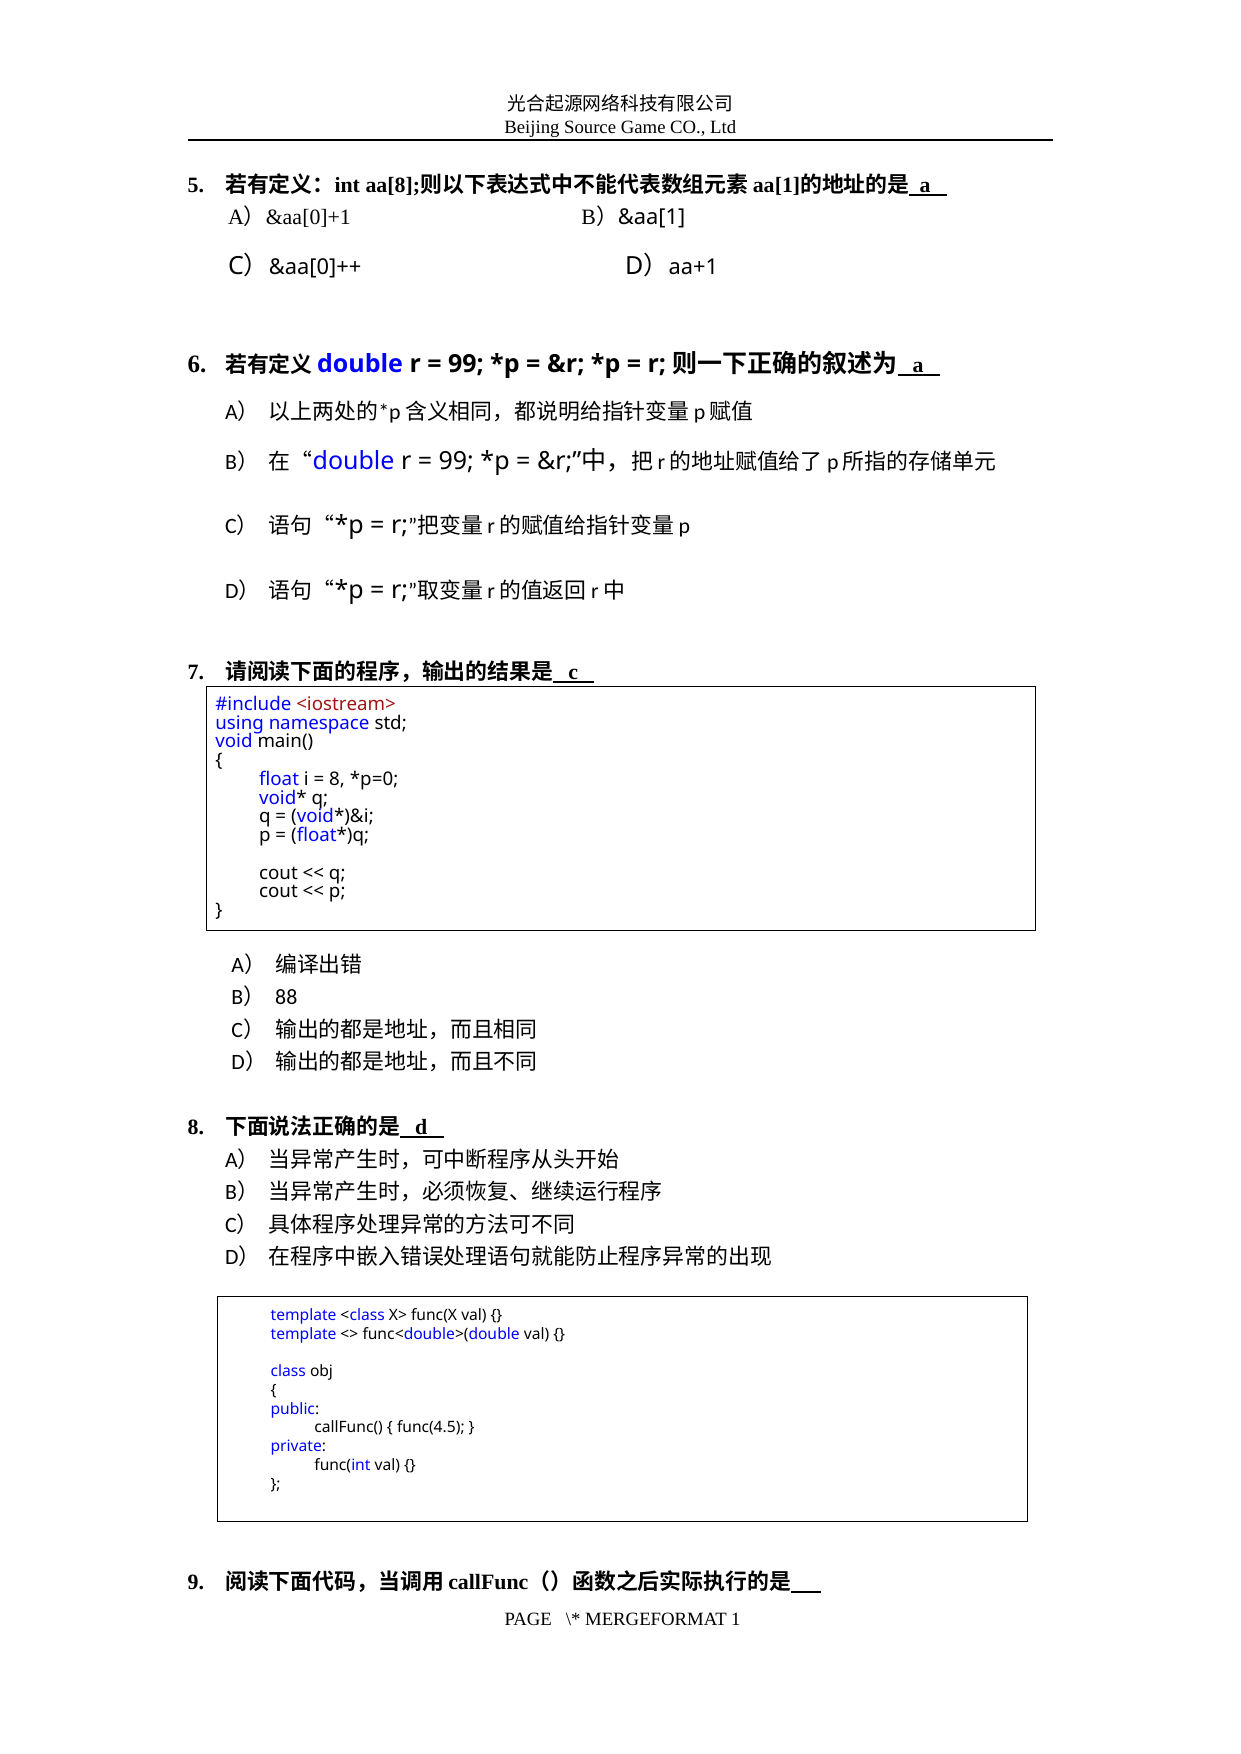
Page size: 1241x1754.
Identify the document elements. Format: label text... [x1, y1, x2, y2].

list 88 [231, 979, 1053, 1011]
list 当异常产生时，必须恢复、继续运行程序 [225, 1174, 1053, 1206]
list 当异常产生时，可中断程序从头开始 [225, 1141, 1053, 1174]
list 语句“*p = r;”取变量r的值返回r中 [225, 556, 1053, 621]
list 请阅读下面的程序，输出的结果是 c [187, 654, 1053, 686]
list 若有定义double r = 99; *p = &r; *p = r; 则一下正确的叙述为 a [187, 329, 1053, 394]
list 下面说法正确的是 d [187, 1109, 1053, 1141]
text C）&aa[0]++ D）aa+1 [228, 231, 1053, 296]
list 以上两处的*p含义相同，都说明给指针变量p赋值 [225, 394, 1053, 426]
list 编译出错 [231, 946, 1053, 979]
list 具体程序处理异常的方法可不同 [225, 1206, 1053, 1239]
list 在“double r = 99; *p = &r;”中，把r的地址赋值给了p所指的存储单元 [225, 426, 1053, 491]
list 阅读下面代码，当调用callFunc（）函数之后实际执行的是 [187, 1564, 1053, 1596]
list 输出的都是地址，而且相同 [231, 1011, 1053, 1044]
list 输出的都是地址，而且不同 [231, 1044, 1053, 1076]
list 在程序中嵌入错误处理语句就能防止程序异常的出现 [225, 1239, 1053, 1271]
list 语句“*p = r;”把变量r的赋值给指针变量p [225, 491, 1053, 556]
text A）&aa[0]+1 B）&aa[1] [228, 199, 1053, 231]
list 若有定义：int aa[8];则以下表达式中不能代表数组元素aa[1]的地址的是 a [187, 166, 1053, 199]
